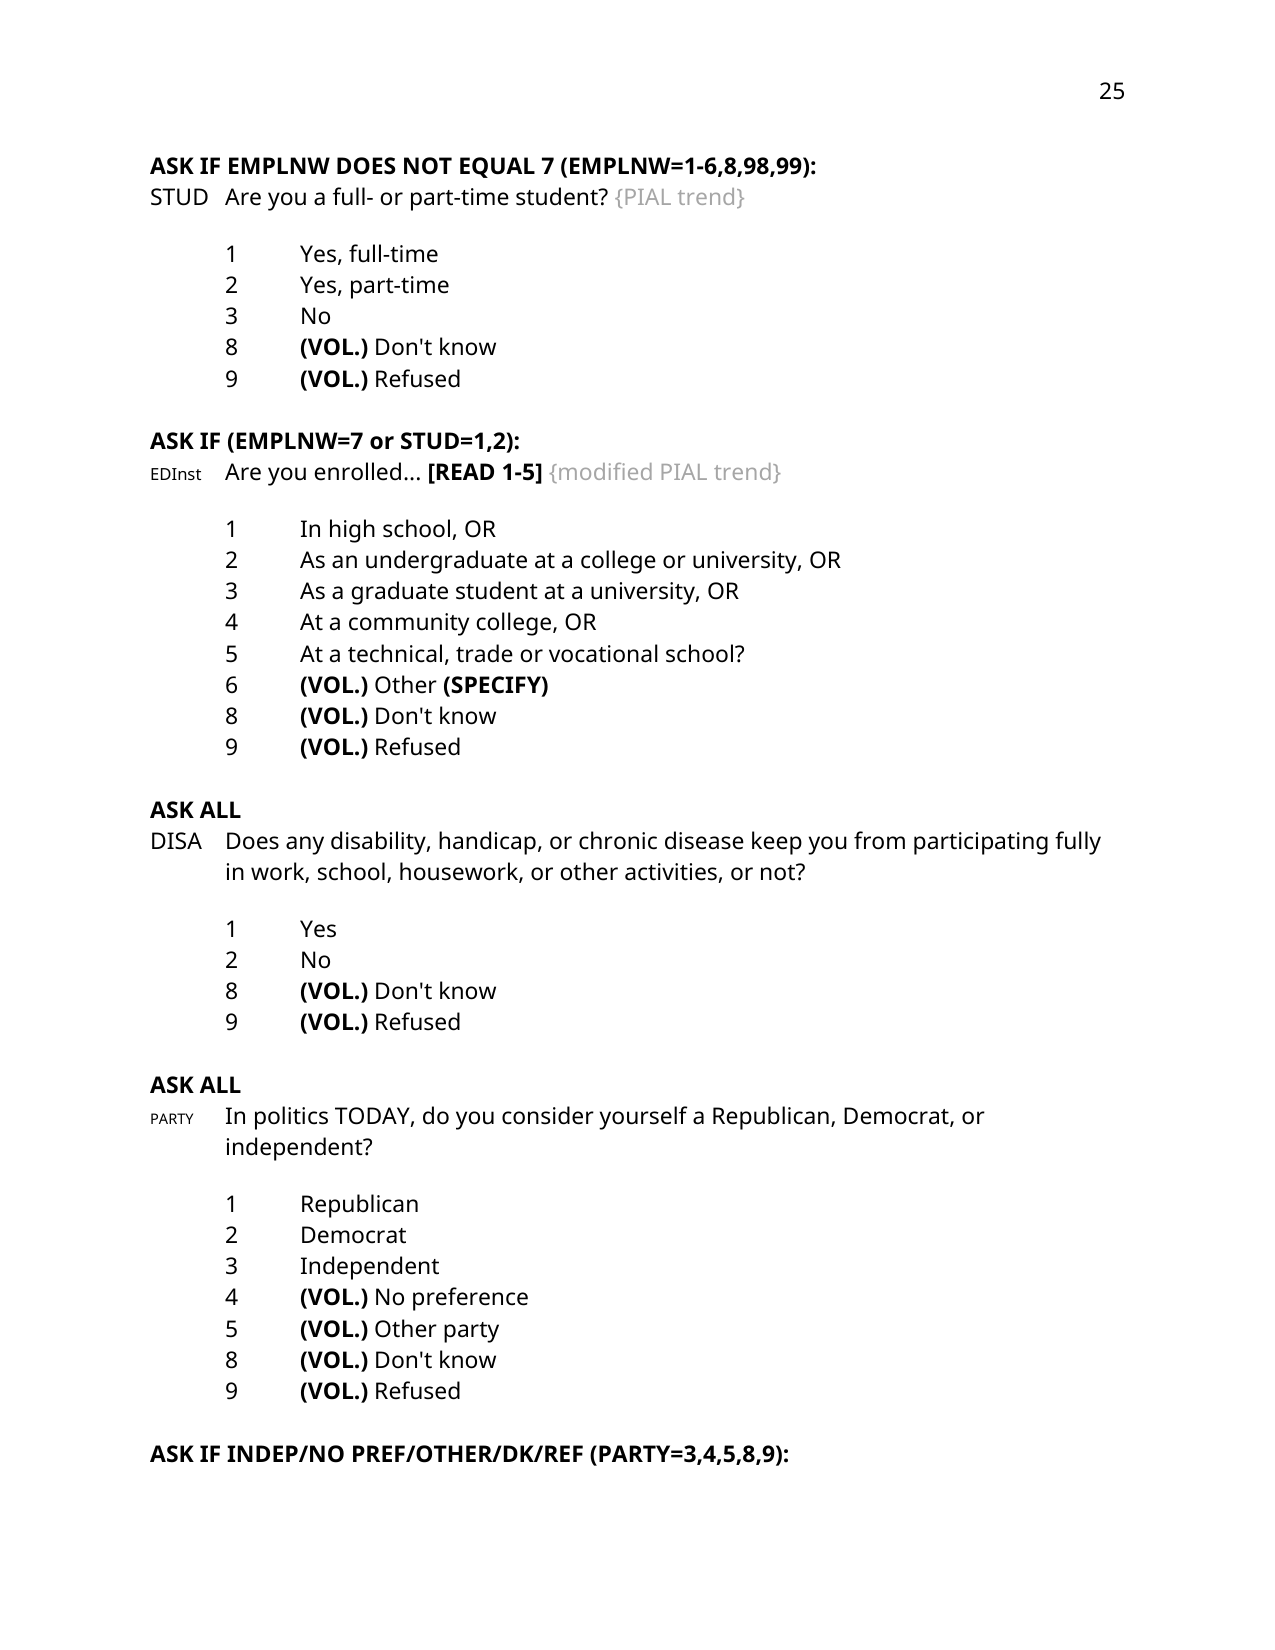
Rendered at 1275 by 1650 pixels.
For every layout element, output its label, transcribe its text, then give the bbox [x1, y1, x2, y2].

text 9 (VOL.) Refused [225, 1006, 1125, 1037]
text 8 (VOL.) Don't know [225, 975, 1125, 1006]
text 1 Yes [225, 912, 1125, 944]
text 3 Independent [225, 1250, 1125, 1281]
text 2 No [225, 944, 1125, 975]
text 8 (VOL.) Don't know [225, 331, 1125, 362]
text 2 Democrat [225, 1219, 1125, 1250]
text STUD Are you a full- or part-time student? {PIAL trend} [150, 181, 1125, 212]
text 9 (VOL.) Refused [225, 731, 1125, 762]
text 1 Republican [225, 1187, 1125, 1219]
text ASK IF INDEP/NO PREF/OTHER/DK/ (PARTY=3,4,5,8,9): [150, 1437, 1125, 1469]
text 1 Yes, full-time [225, 237, 1125, 269]
text 5 At a technical, trade or vocational school? [225, 637, 1125, 669]
text 8 (VOL.) Don't know [225, 1344, 1125, 1375]
text 3 As a graduate student at a university, OR [225, 575, 1125, 606]
text 9 (VOL.) Refused [225, 1375, 1125, 1406]
text DISA Does any disability, handicap, or chronic disease keep you from participating fully in work, school, housework, or other activities, or not? [150, 825, 1125, 887]
text ASK ALL [150, 1069, 1125, 1100]
text 6 (VOL.) Other (SPECIFY) [225, 669, 1125, 700]
text 3 No [225, 300, 1125, 331]
text 9 (VOL.) Refused [225, 362, 1125, 394]
text 2 Yes, part-time [225, 269, 1125, 300]
text ASK IF EMPLNW DOES NOT EQUAL 7 (EMPLNW=1-6,8,98,99): [150, 150, 1125, 181]
text EDInst Are you enrolled... [READ 1-5] {modified PIAL trend} [150, 456, 1125, 487]
text 8 (VOL.) Don't know [225, 700, 1125, 731]
text ASK IF (EMPLNW=7 or STUD=1,2): [150, 425, 1125, 456]
text 4 (VOL.) No preference [225, 1281, 1125, 1312]
text 4 At a community college, OR [225, 606, 1125, 637]
text 5 (VOL.) Other party [225, 1312, 1125, 1344]
text ASK ALL [150, 794, 1125, 825]
text 2 As an undergraduate at a college or university, OR [225, 544, 1125, 575]
text PARTY In politics TODAY, do you consider yourself a Republican, Democrat, or independent? [150, 1100, 1125, 1162]
text 1 In high school, OR [225, 512, 1125, 544]
